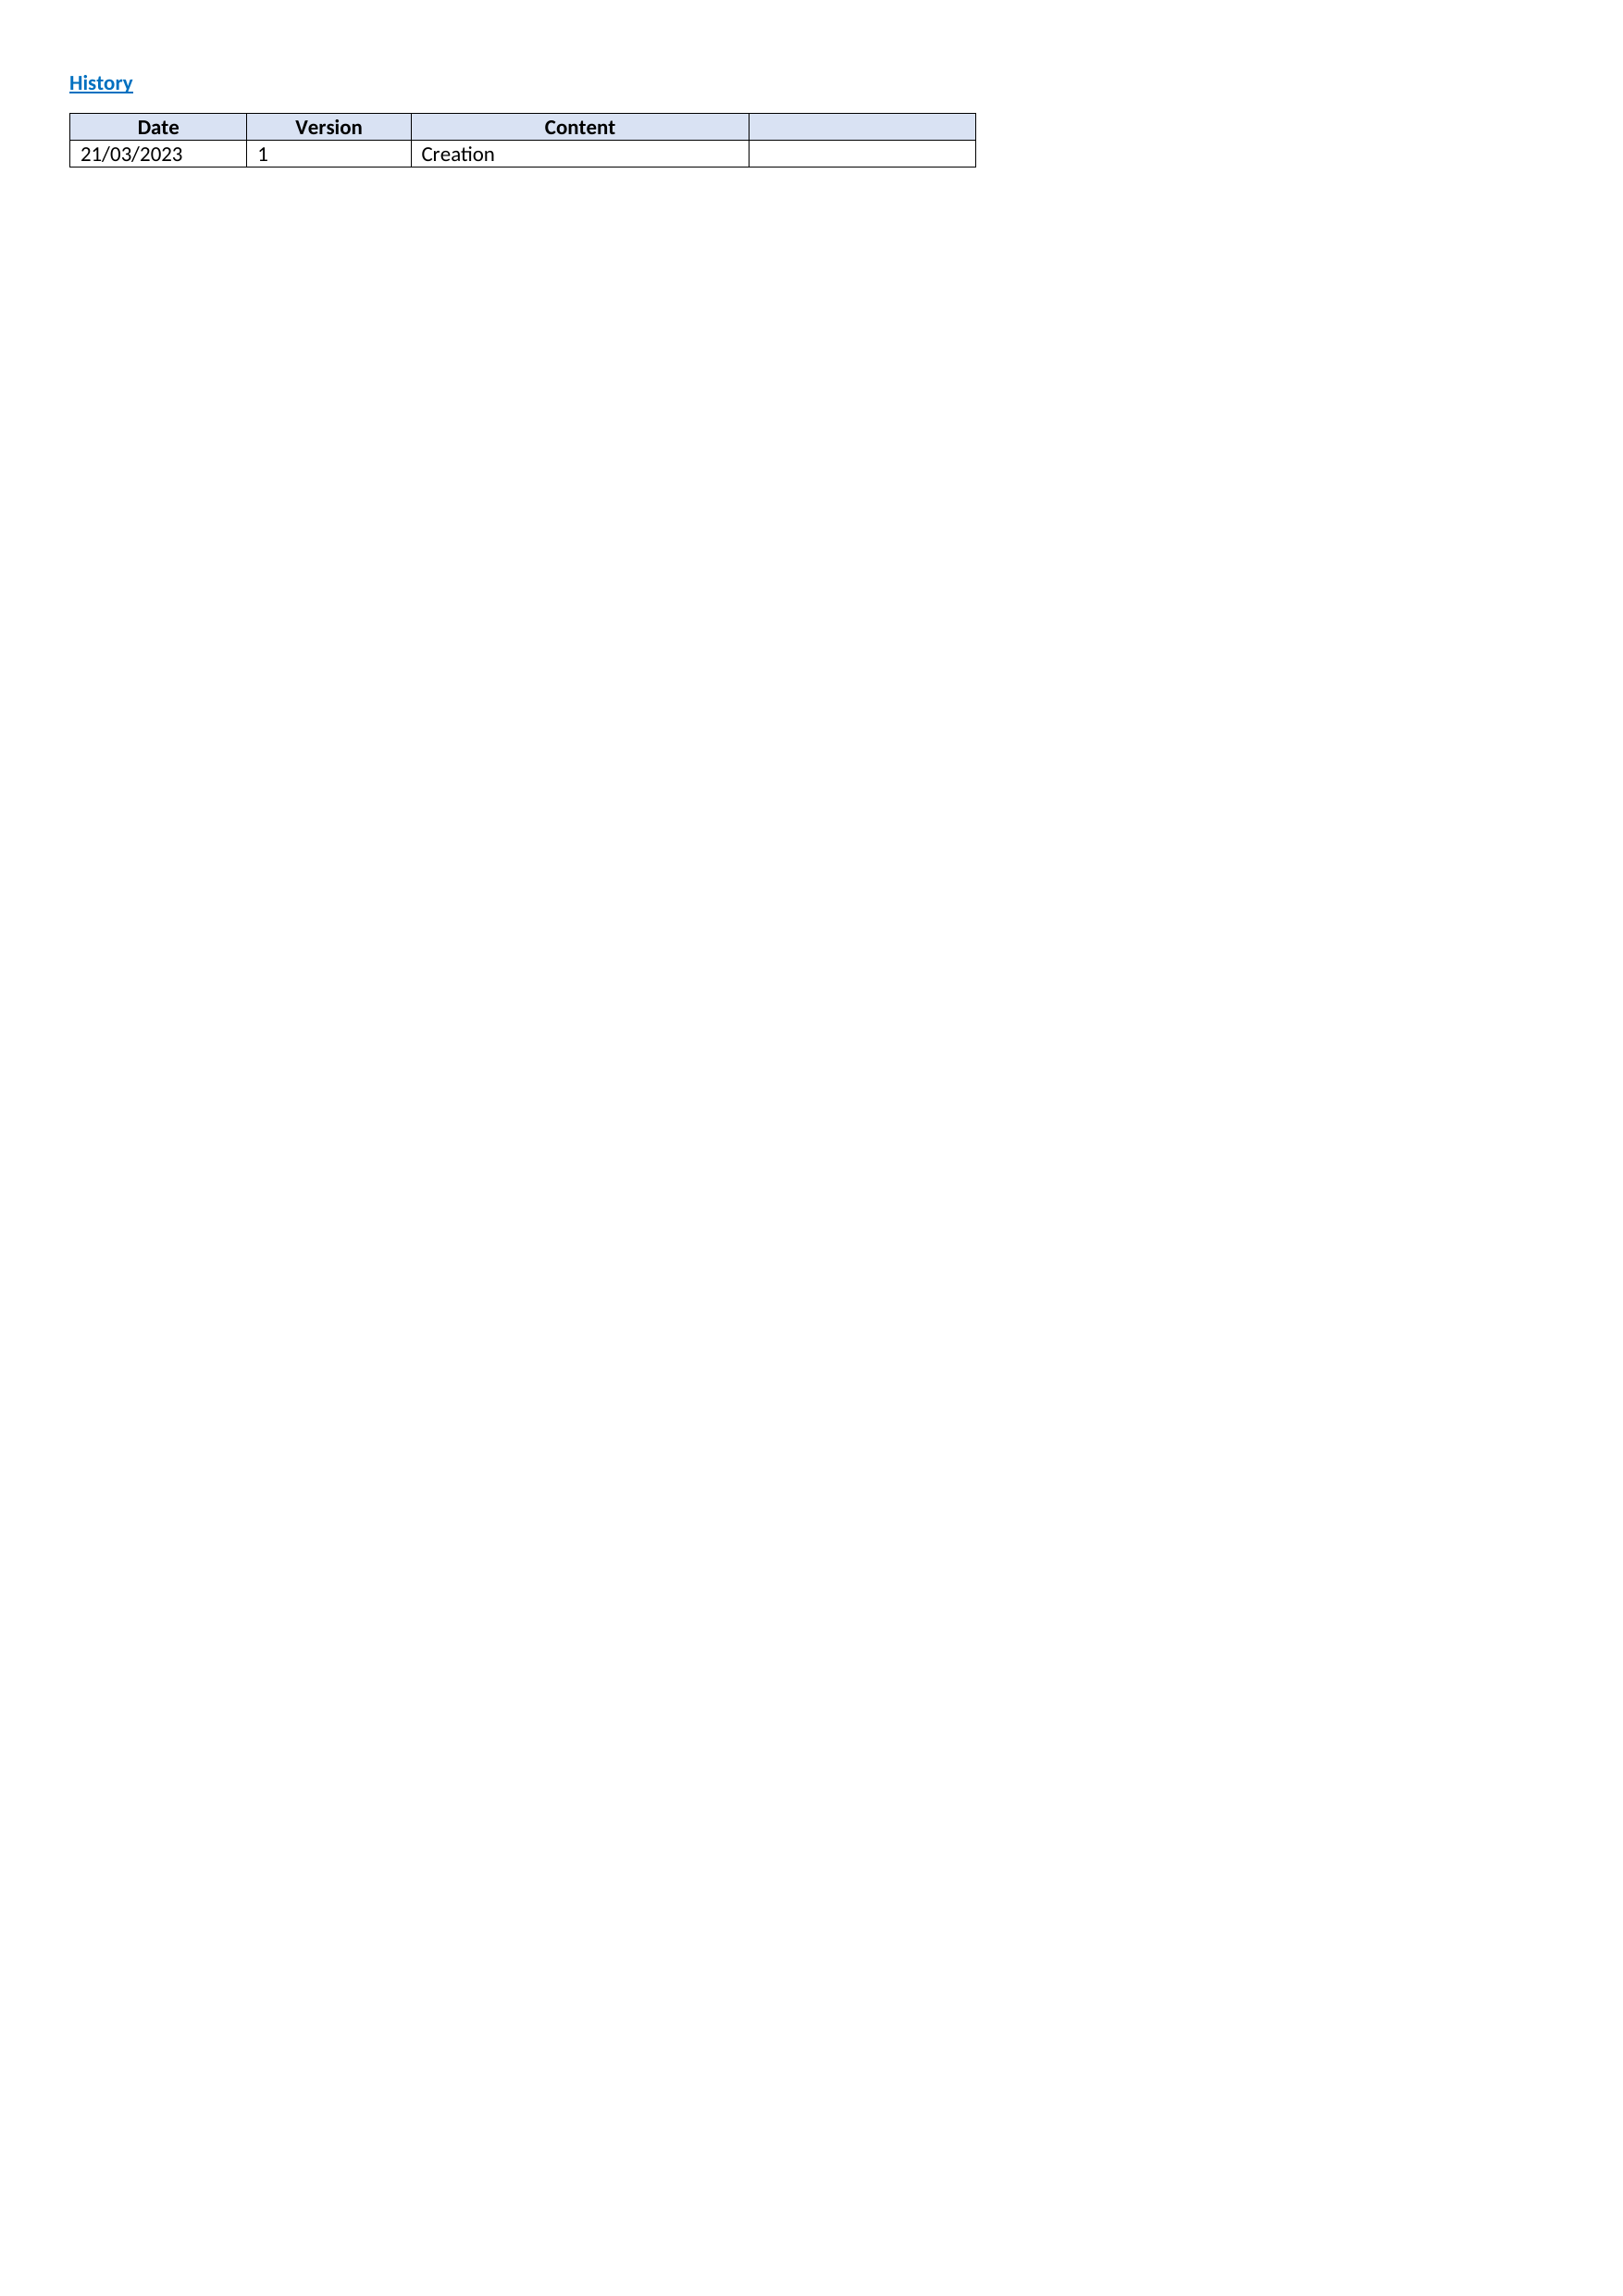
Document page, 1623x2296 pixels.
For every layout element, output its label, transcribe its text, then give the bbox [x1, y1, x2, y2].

table_header Version [247, 114, 411, 140]
text History [69, 69, 1554, 95]
table_header Content [412, 114, 749, 140]
table_header [750, 114, 975, 140]
table_cell Creation [412, 141, 749, 167]
table_cell [750, 141, 975, 167]
table_header Date [70, 114, 246, 140]
table_cell 1 [247, 141, 411, 167]
table_cell 21/03/2023 [70, 141, 246, 167]
